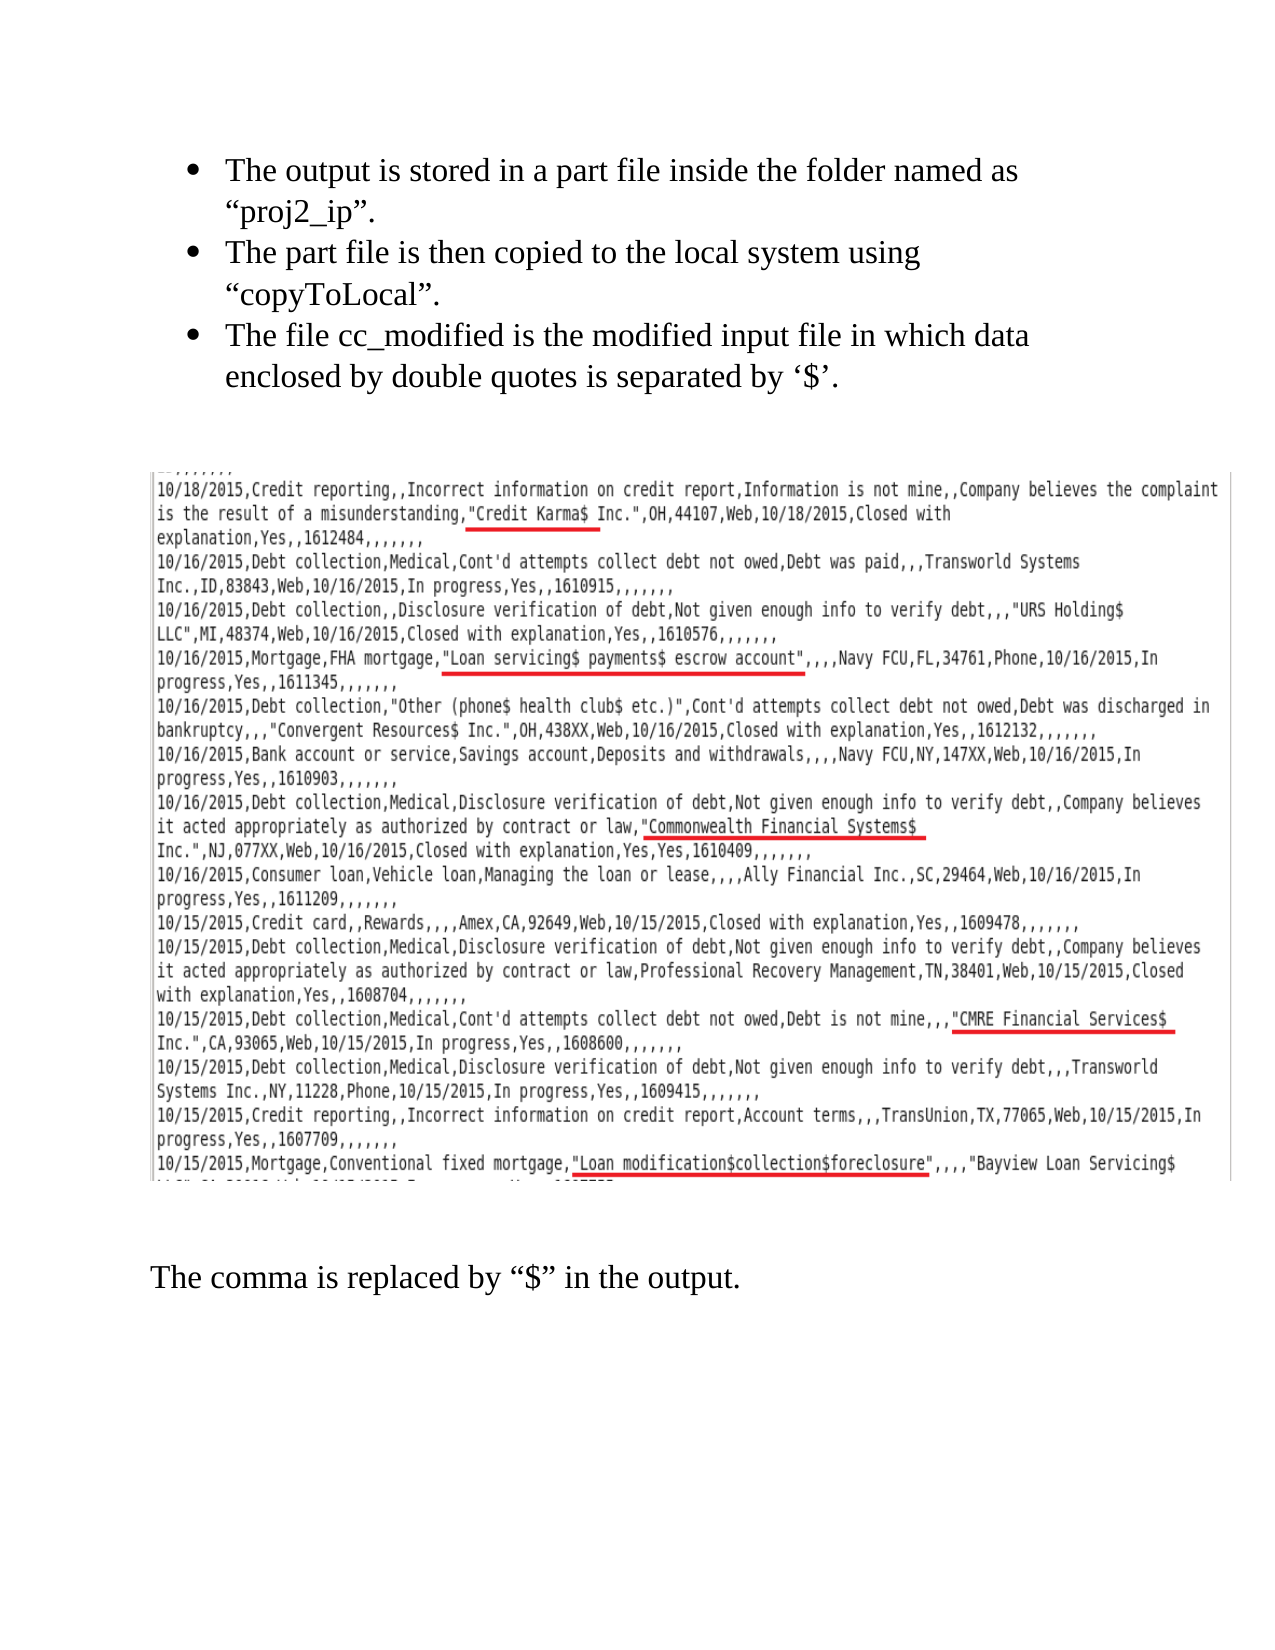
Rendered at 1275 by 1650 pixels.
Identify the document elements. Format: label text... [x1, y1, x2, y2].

text The comma is replaced by “$” in the output. [150, 1257, 1125, 1296]
list The part file is then copied to the local system using “copyToLocal”. [187, 233, 1125, 312]
picture [150, 472, 1232, 1181]
list The output is stored in a part file inside the folder named as “proj2_ip”. [187, 150, 1125, 230]
list The file cc_modified is the modified input file in which data enclosed by double quotes is separated by ‘$’. [187, 315, 1125, 395]
